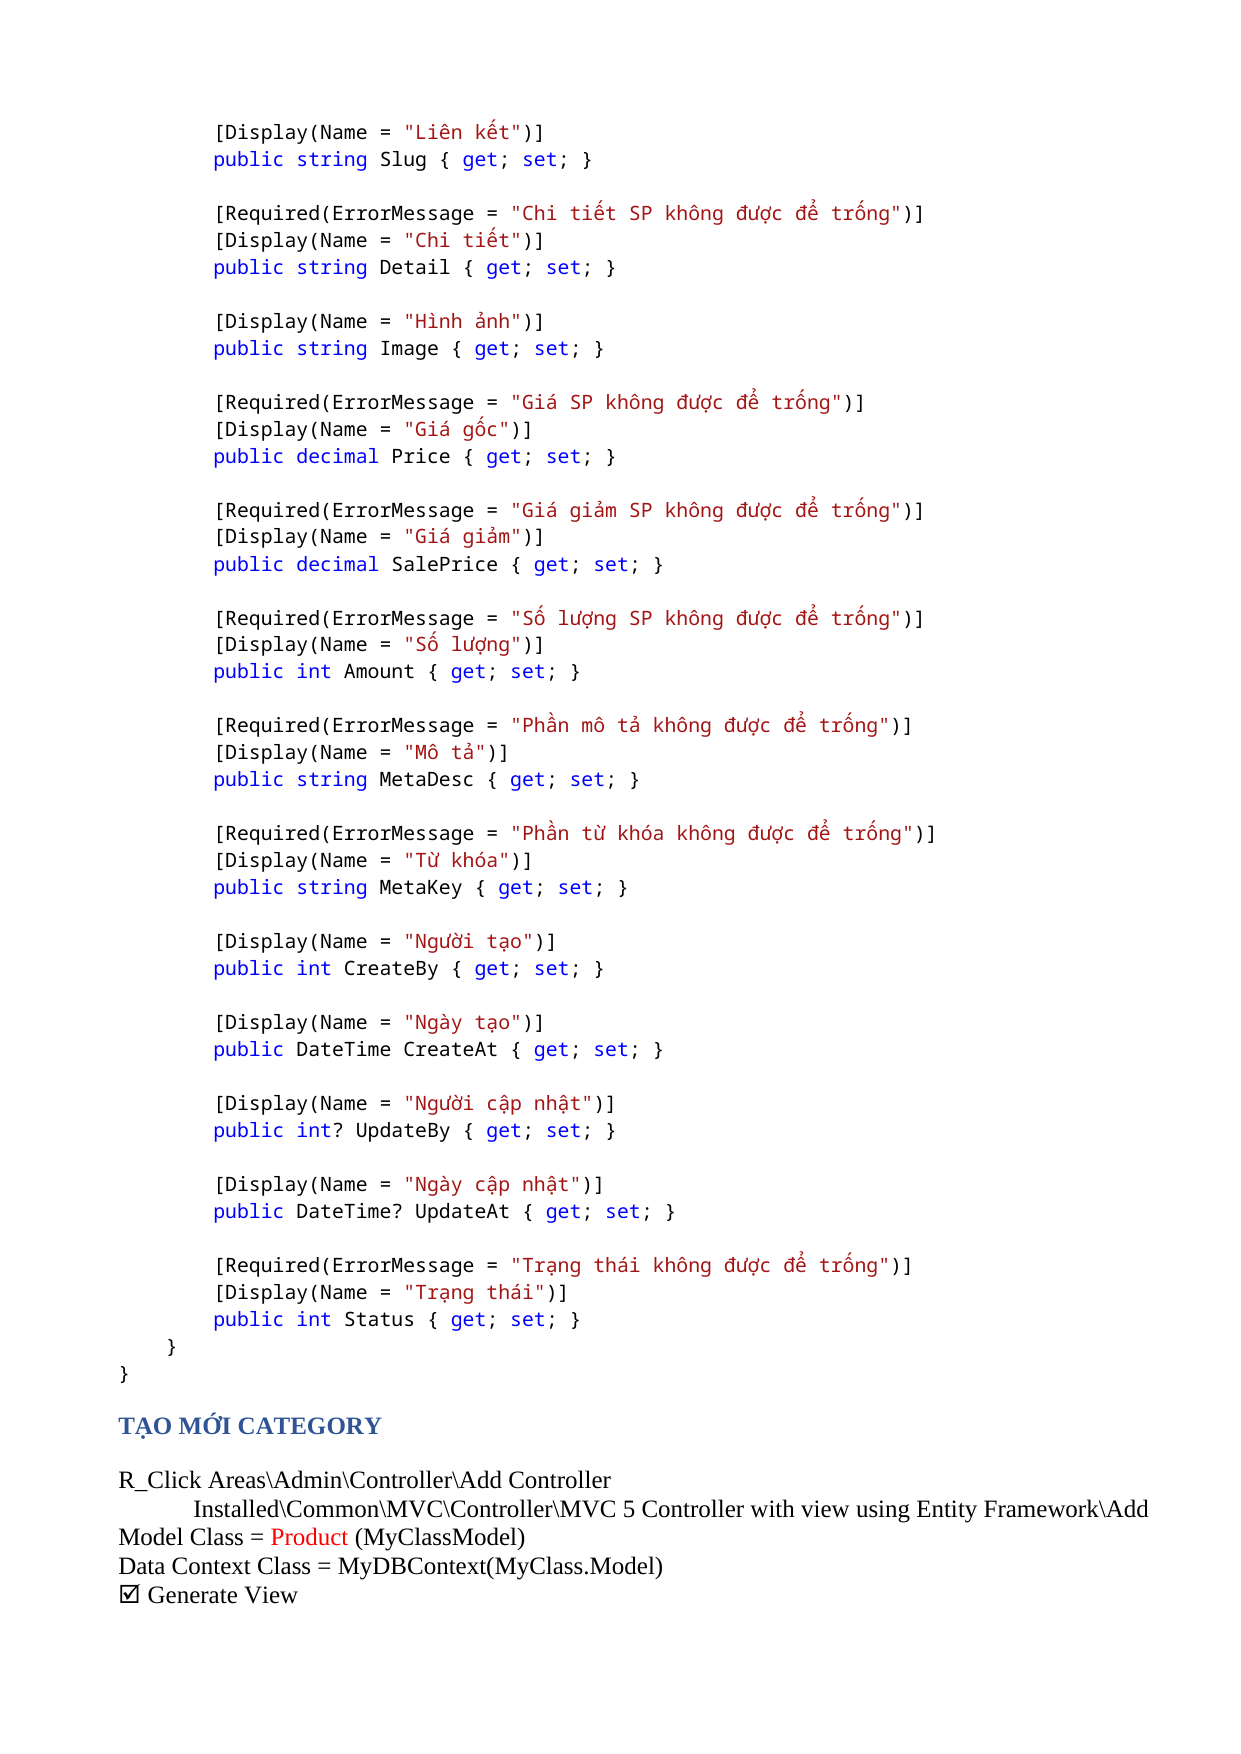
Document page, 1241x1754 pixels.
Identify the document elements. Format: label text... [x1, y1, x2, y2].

text public string Slug { get; set; } [118, 145, 1152, 172]
text public int Amount { get; set; } [118, 658, 1152, 685]
text [Display(Name = "Hình ảnh")] [118, 307, 1152, 334]
text [Display(Name = "Ngày cập nhật")] [118, 1170, 1152, 1197]
text [Display(Name = "Trạng thái")] [118, 1278, 1152, 1305]
text } [118, 1332, 1152, 1359]
text [Required(ErrorMessage = "Giá SP không được để trống")] [118, 388, 1152, 415]
text public int CreateBy { get; set; } [118, 954, 1152, 981]
text [Display(Name = "Mô tả")] [118, 739, 1152, 766]
text [Required(ErrorMessage = "Phần mô tả không được để trống")] [118, 712, 1152, 739]
text public string MetaKey { get; set; } [118, 873, 1152, 901]
text R_Click Areas\Admin\Controller\Add Controller [118, 1465, 1152, 1494]
text [Display(Name = "Người tạo")] [118, 927, 1152, 954]
text public decimal Price { get; set; } [118, 442, 1152, 469]
text [Display(Name = "Số lượng")] [118, 631, 1152, 658]
text [Display(Name = "Giá giảm")] [118, 523, 1152, 550]
text [Display(Name = "Từ khóa")] [118, 847, 1152, 873]
text public decimal SalePrice { get; set; } [118, 550, 1152, 577]
text } [118, 1359, 1152, 1386]
text [Display(Name = "Ngày tạo")] [118, 1008, 1152, 1035]
text [Required(ErrorMessage = "Giá giảm SP không được để trống")] [118, 496, 1152, 523]
text [Required(ErrorMessage = "Trạng thái không được để trống")] [118, 1251, 1152, 1278]
text public string MetaDesc { get; set; } [118, 766, 1152, 793]
text [Required(ErrorMessage = "Chi tiết SP không được để trống")] [118, 199, 1152, 226]
text Installed\Common\MVC\Controller\MVC 5 Controller with view using Entity Framework\Add [118, 1494, 1152, 1522]
text Generate View [118, 1580, 1152, 1609]
text public string Image { get; set; } [118, 334, 1152, 361]
text public int Status { get; set; } [118, 1305, 1152, 1332]
text public DateTime? UpdateAt { get; set; } [118, 1197, 1152, 1224]
text [Display(Name = "Chi tiết")] [118, 226, 1152, 253]
text Model Class = Product (MyClassModel) [118, 1522, 1152, 1551]
subtitle Tạo mới category [118, 1411, 1152, 1440]
text [Display(Name = "Liên kết")] [118, 118, 1152, 145]
text public string Detail { get; set; } [118, 253, 1152, 280]
text [Required(ErrorMessage = "Số lượng SP không được để trống")] [118, 604, 1152, 631]
text public DateTime CreateAt { get; set; } [118, 1035, 1152, 1062]
text public int? UpdateBy { get; set; } [118, 1116, 1152, 1143]
text Data Context Class = MyDBContext(MyClass.Model) [118, 1551, 1152, 1580]
text [Display(Name = "Người cập nhật")] [118, 1089, 1152, 1116]
text [Required(ErrorMessage = "Phần từ khóa không được để trống")] [118, 819, 1152, 847]
text [Display(Name = "Giá gốc")] [118, 415, 1152, 442]
